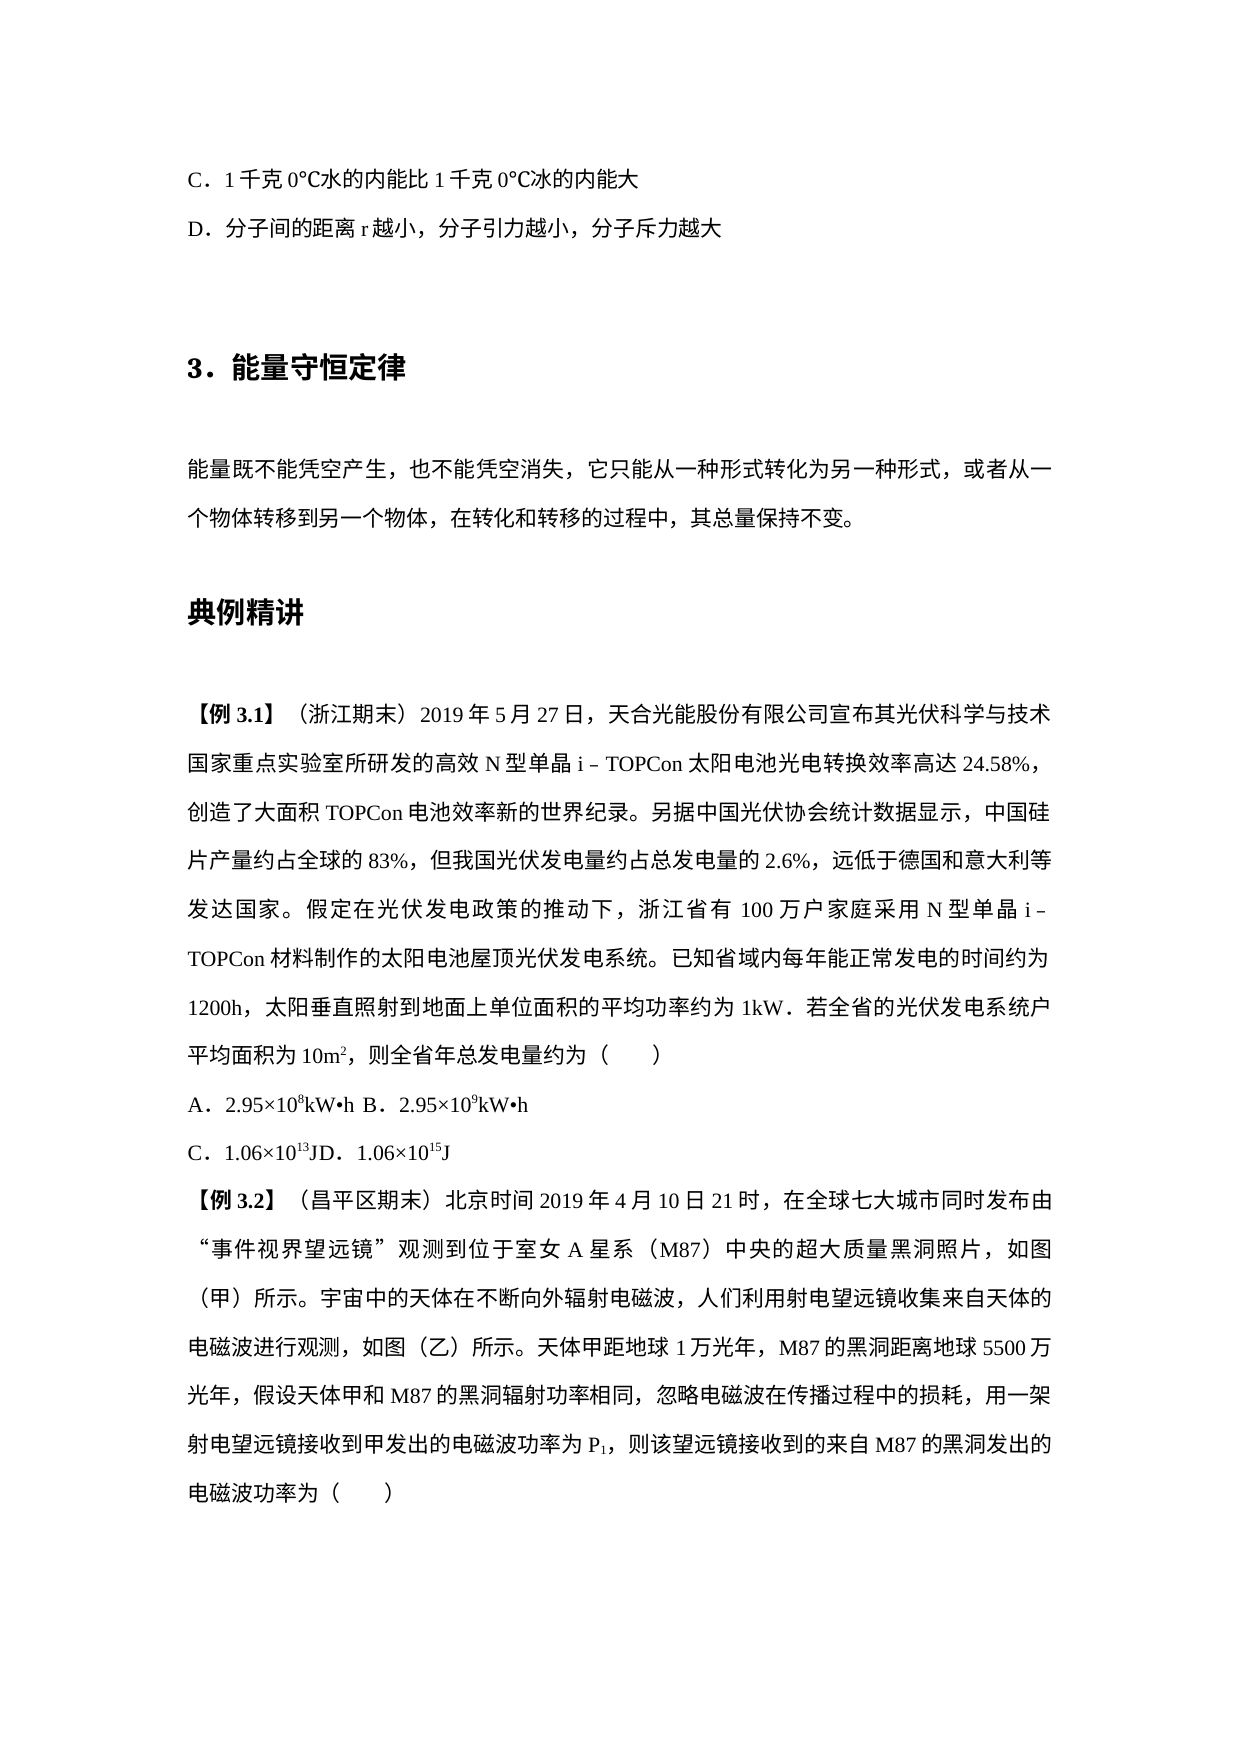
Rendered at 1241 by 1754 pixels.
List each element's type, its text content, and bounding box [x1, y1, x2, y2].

text 能量既不能凭空产生，也不能凭空消失，它只能从一种形式转化为另一种形式，或者从一个物体转移到另一个物体，在转化和转移的过程中，其总量保持不变。 [187, 452, 1053, 533]
text 【例3.1】（浙江期末）2019年5月27日，天合光能股份有限公司宣布其光伏科学与技术国家重点实验室所研发的高效N型单晶i﹣TOPCon太阳电池光电转换效率高达24.58%，创造了大面积TOPCon电池效率新的世界纪录。另据中国光伏协会统计数据显示，中国硅片产量约占全球的83%，但我国光伏发电量约占总发电量的2.6%，远低于德国和意大利等发达国家。假定在光伏发电政策的推动下，浙江省有100万户家庭采用N型单晶i﹣TOPCon材料制作的太阳电池屋顶光伏发电系统。已知省域内每年能正常发电的时间约为1200h，太阳垂直照射到地面上单位面积的平均功率约为1kW．若全省的光伏发电系统户平均面积为10m2，则全省年总发电量约为（ ） [187, 697, 1053, 1071]
text D．分子间的距离r越小，分子引力越小，分子斥力越大 [187, 210, 1053, 243]
text 【例3.2】（昌平区期末）北京时间2019年4月10日21时，在全球七大城市同时发布由“事件视界望远镜”观测到位于室女A星系（M87）中央的超大质量黑洞照片，如图（甲）所示。宇宙中的天体在不断向外辐射电磁波，人们利用射电望远镜收集来自天体的电磁波进行观测，如图（乙）所示。天体甲距地球1万光年，M87的黑洞距离地球5500万光年，假设天体甲和M87的黑洞辐射功率相同，忽略电磁波在传播过程中的损耗，用一架射电望远镜接收到甲发出的电磁波功率为P1，则该望远镜接收到的来自M87的黑洞发出的电磁波功率为（ ） [187, 1183, 1053, 1508]
text A．2.95×108kW•h B．2.95×109kW•h [187, 1086, 1053, 1119]
text C．1.06×1013J D．1.06×1015J [187, 1135, 1053, 1167]
text 3．能量守恒定律 [187, 333, 1053, 398]
text C．1千克0℃水的内能比1千克0℃冰的内能大 [187, 162, 1053, 194]
text 典例精讲 [187, 578, 1053, 643]
